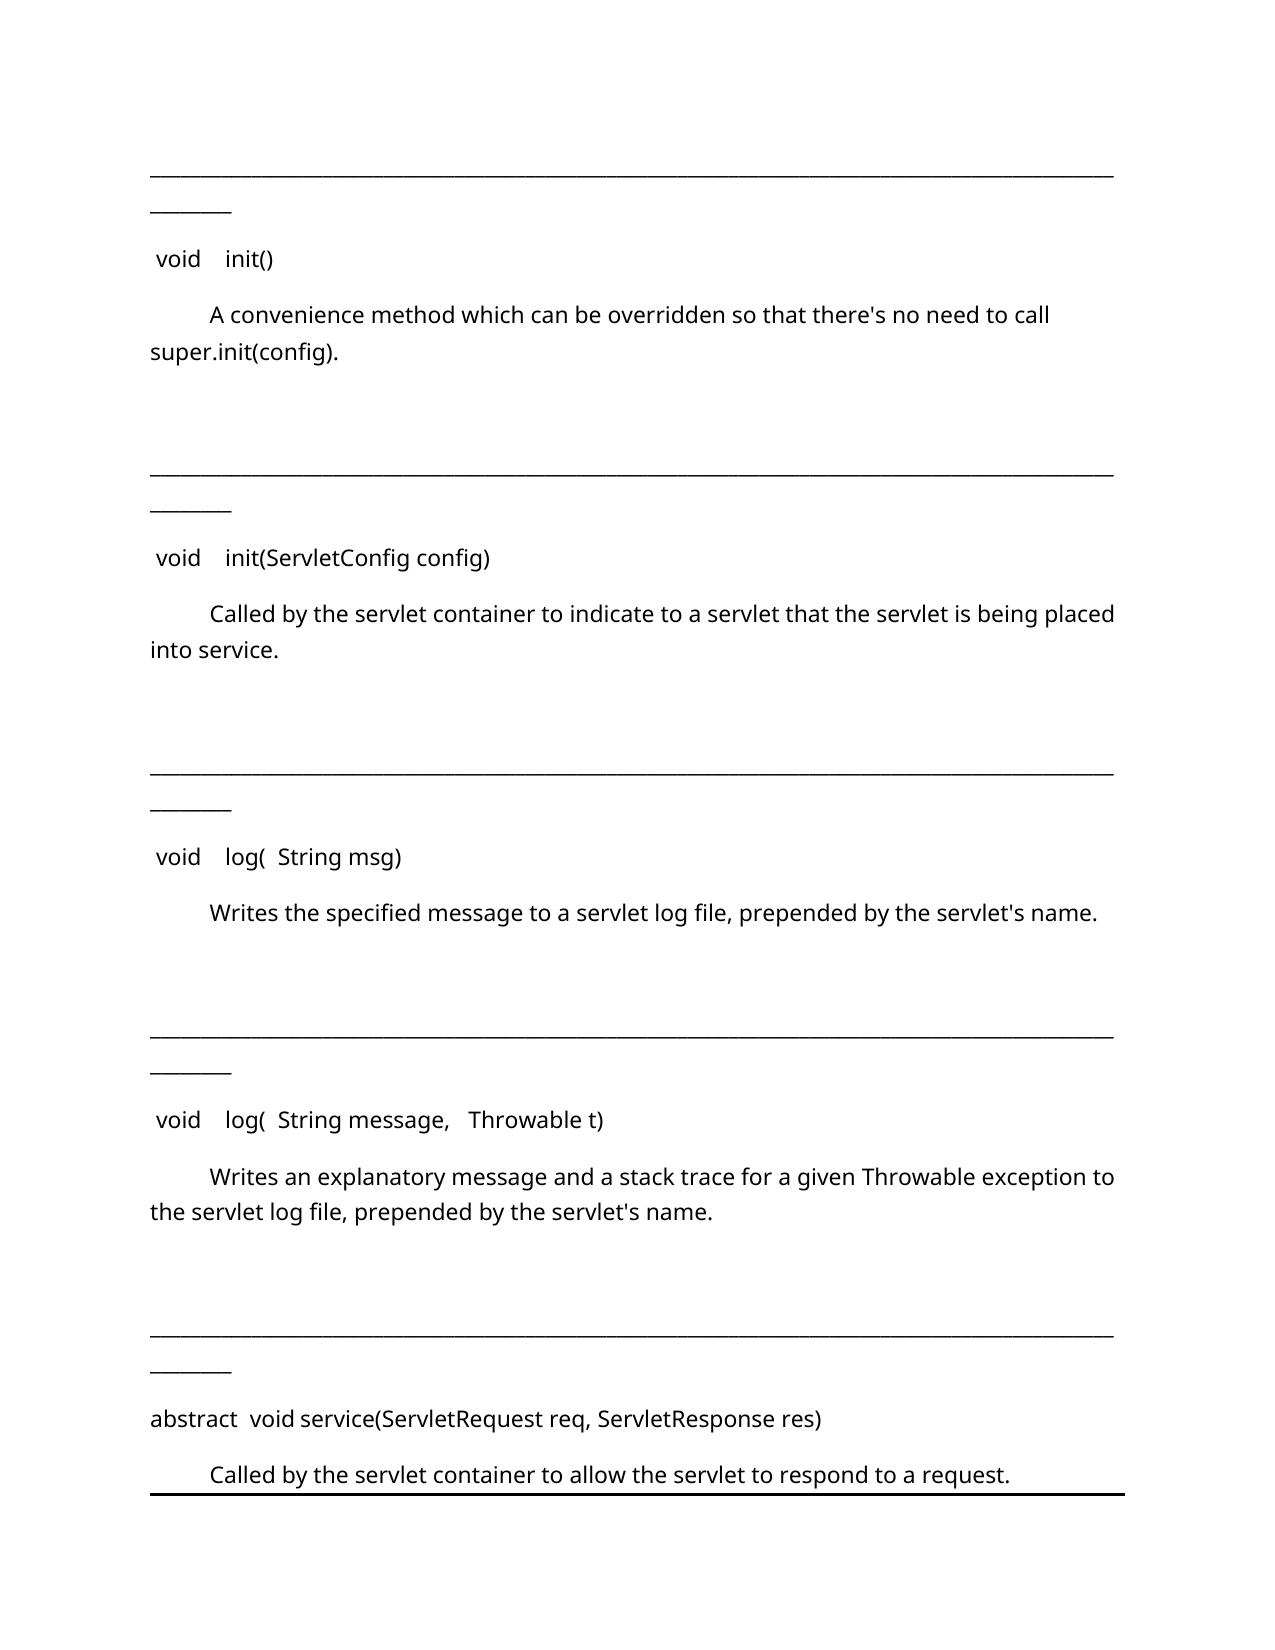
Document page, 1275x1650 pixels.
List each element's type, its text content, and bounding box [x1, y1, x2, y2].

text void init(ServletConfig config) [150, 542, 1125, 573]
text _______________________________________________________________________________________________________ [150, 748, 1125, 815]
text Writes the specified message to a servlet log file, prepended by the servlet's name. [150, 897, 1125, 929]
text Called by the servlet container to allow the servlet to respond to a request. [150, 1459, 1125, 1493]
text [150, 150, 1125, 217]
text void log( String msg) [150, 841, 1125, 872]
text void log( String message, Throwable t) [150, 1104, 1125, 1135]
text abstract void service(ServletRequest req, ServletResponse res) [150, 1403, 1125, 1434]
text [150, 1310, 1125, 1377]
text Writes an explanatory message and a stack trace for a given Throwable exception to the servlet log file, prepended by the servlet's name. [150, 1160, 1125, 1228]
text _______________________________________________________________________________________________________ [150, 1011, 1125, 1078]
text A convenience method which can be overridden so that there's no need to call super.init(config). [150, 299, 1125, 367]
text Called by the servlet container to indicate to a servlet that the servlet is being placed into service. [150, 598, 1125, 666]
text void init() [150, 243, 1125, 274]
text _______________________________________________________________________________________________________ [150, 449, 1125, 516]
